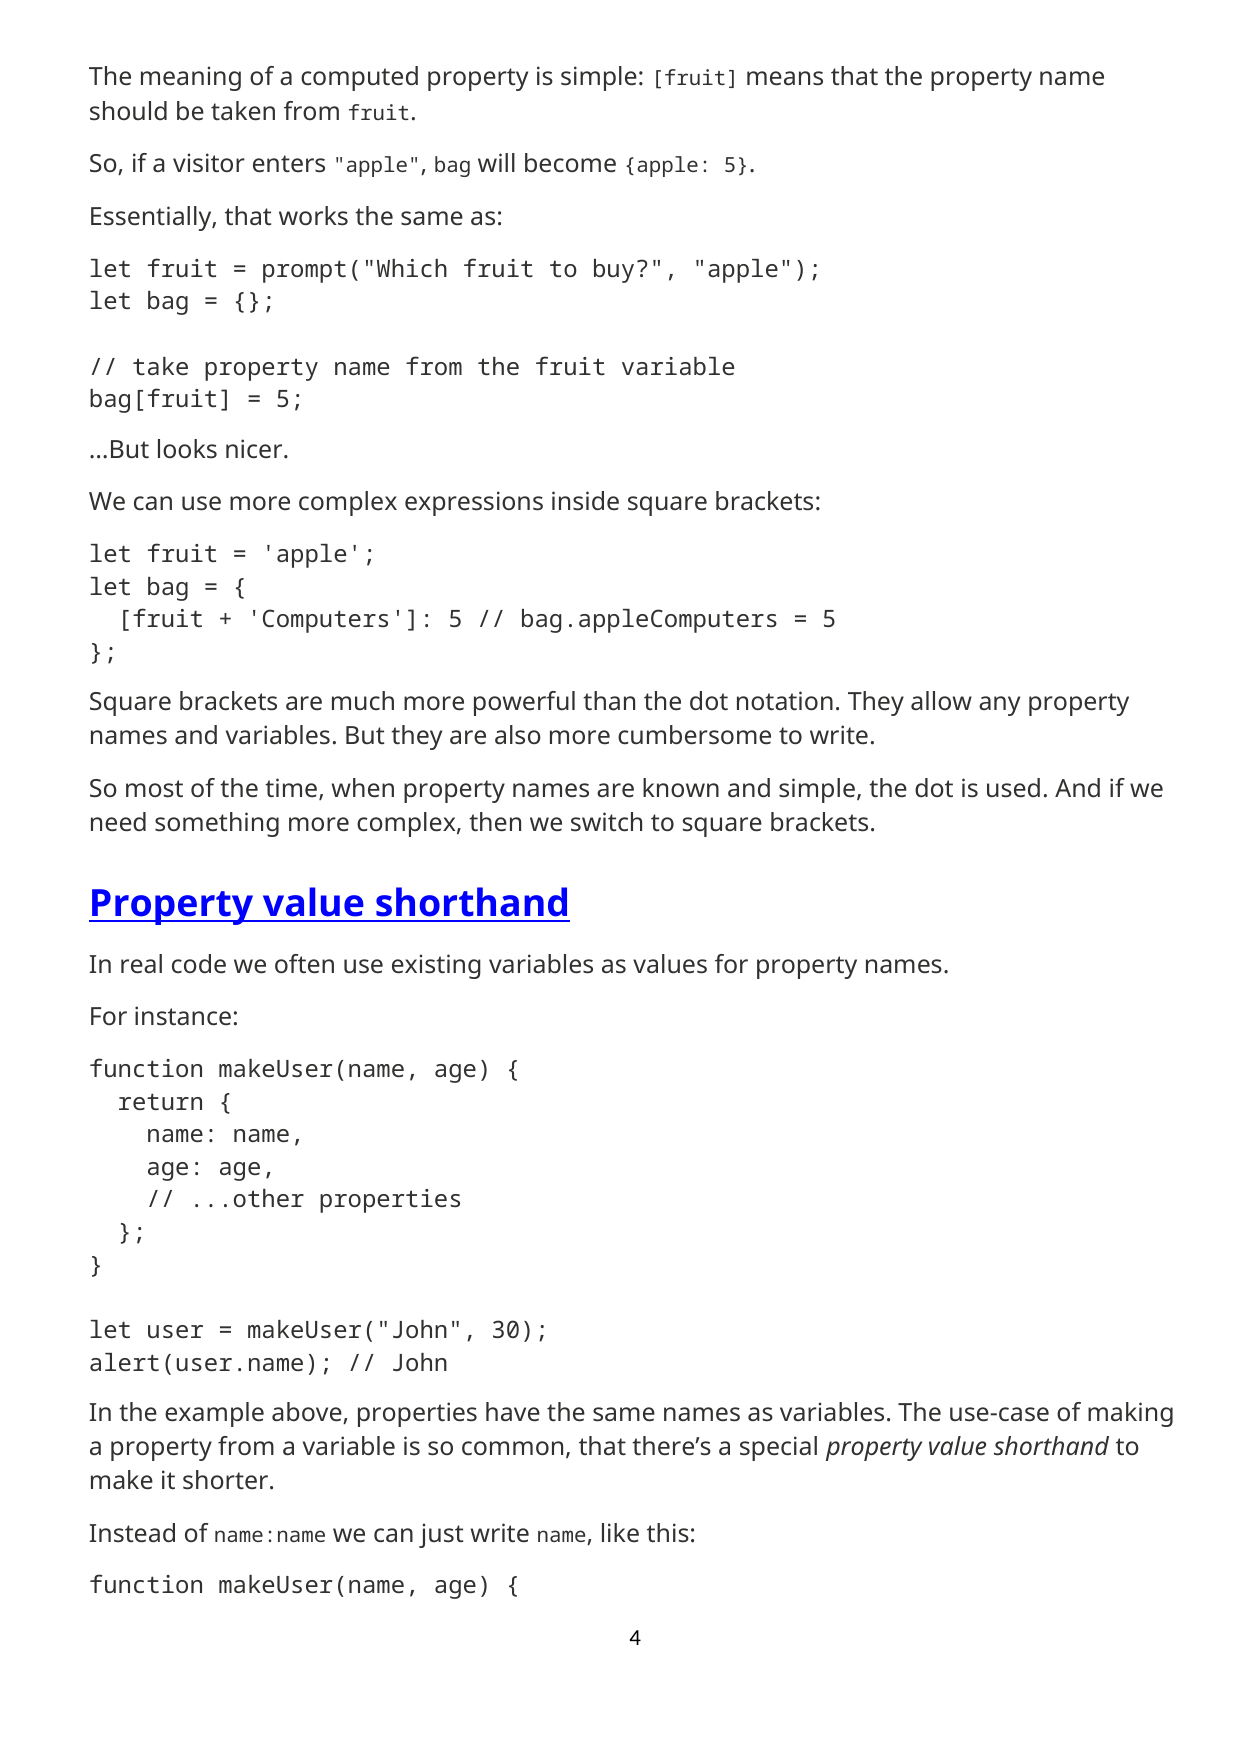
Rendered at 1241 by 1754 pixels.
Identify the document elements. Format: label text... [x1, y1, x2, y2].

text Property value shorthand [89, 876, 1181, 927]
text let user = makeUser("John", 30); [89, 1313, 1181, 1345]
text }; [89, 1215, 1181, 1247]
text [fruit + 'Computers']: 5 // bag.appleComputers = 5 [89, 602, 1181, 635]
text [89, 252, 1181, 284]
text alert(user.name); // John [89, 1345, 1181, 1378]
text In real code we often use existing variables as values for property names. [89, 946, 1181, 980]
text function makeUser(name, age) { [89, 1052, 1181, 1084]
text In the example above, properties have the same names as variables. The use-case of making a property from a variable is so common, that there’s a special property value shorthand to make it shorter. [89, 1394, 1181, 1497]
text We can use more complex expressions inside square brackets: [89, 484, 1181, 518]
text name: name, [89, 1117, 1181, 1150]
text let fruit = 'apple'; [89, 537, 1181, 569]
text } [89, 1247, 1181, 1280]
text Square brackets are much more powerful than the dot notation. They allow any property names and variables. But they are also more cumbersome to write. [89, 684, 1181, 752]
text return { [89, 1084, 1181, 1117]
text The meaning of a computed property is simple: [fruit] means that the property name should be taken from fruit. [89, 59, 1181, 127]
text age: age, [89, 1150, 1181, 1182]
text …But looks nicer. [89, 431, 1181, 465]
text let bag = {}; [89, 284, 1181, 317]
text Essentially, that works the same as: [89, 199, 1181, 233]
text bag[fruit] = 5; [89, 382, 1181, 414]
text // take property name from the fruit variable [89, 349, 1181, 382]
text So most of the time, when property names are known and simple, the dot is used. And if we need something more complex, then we switch to square brackets. [89, 771, 1181, 839]
text So, if a visitor enters "apple", bag will become {apple: 5}. [89, 146, 1181, 180]
text // ...other properties [89, 1182, 1181, 1215]
text Instead of name:name we can just write name, like this: [89, 1516, 1181, 1549]
text let bag = { [89, 569, 1181, 602]
text For instance: [89, 999, 1181, 1033]
text }; [89, 635, 1181, 667]
text function makeUser(name, age) { [89, 1568, 1181, 1601]
